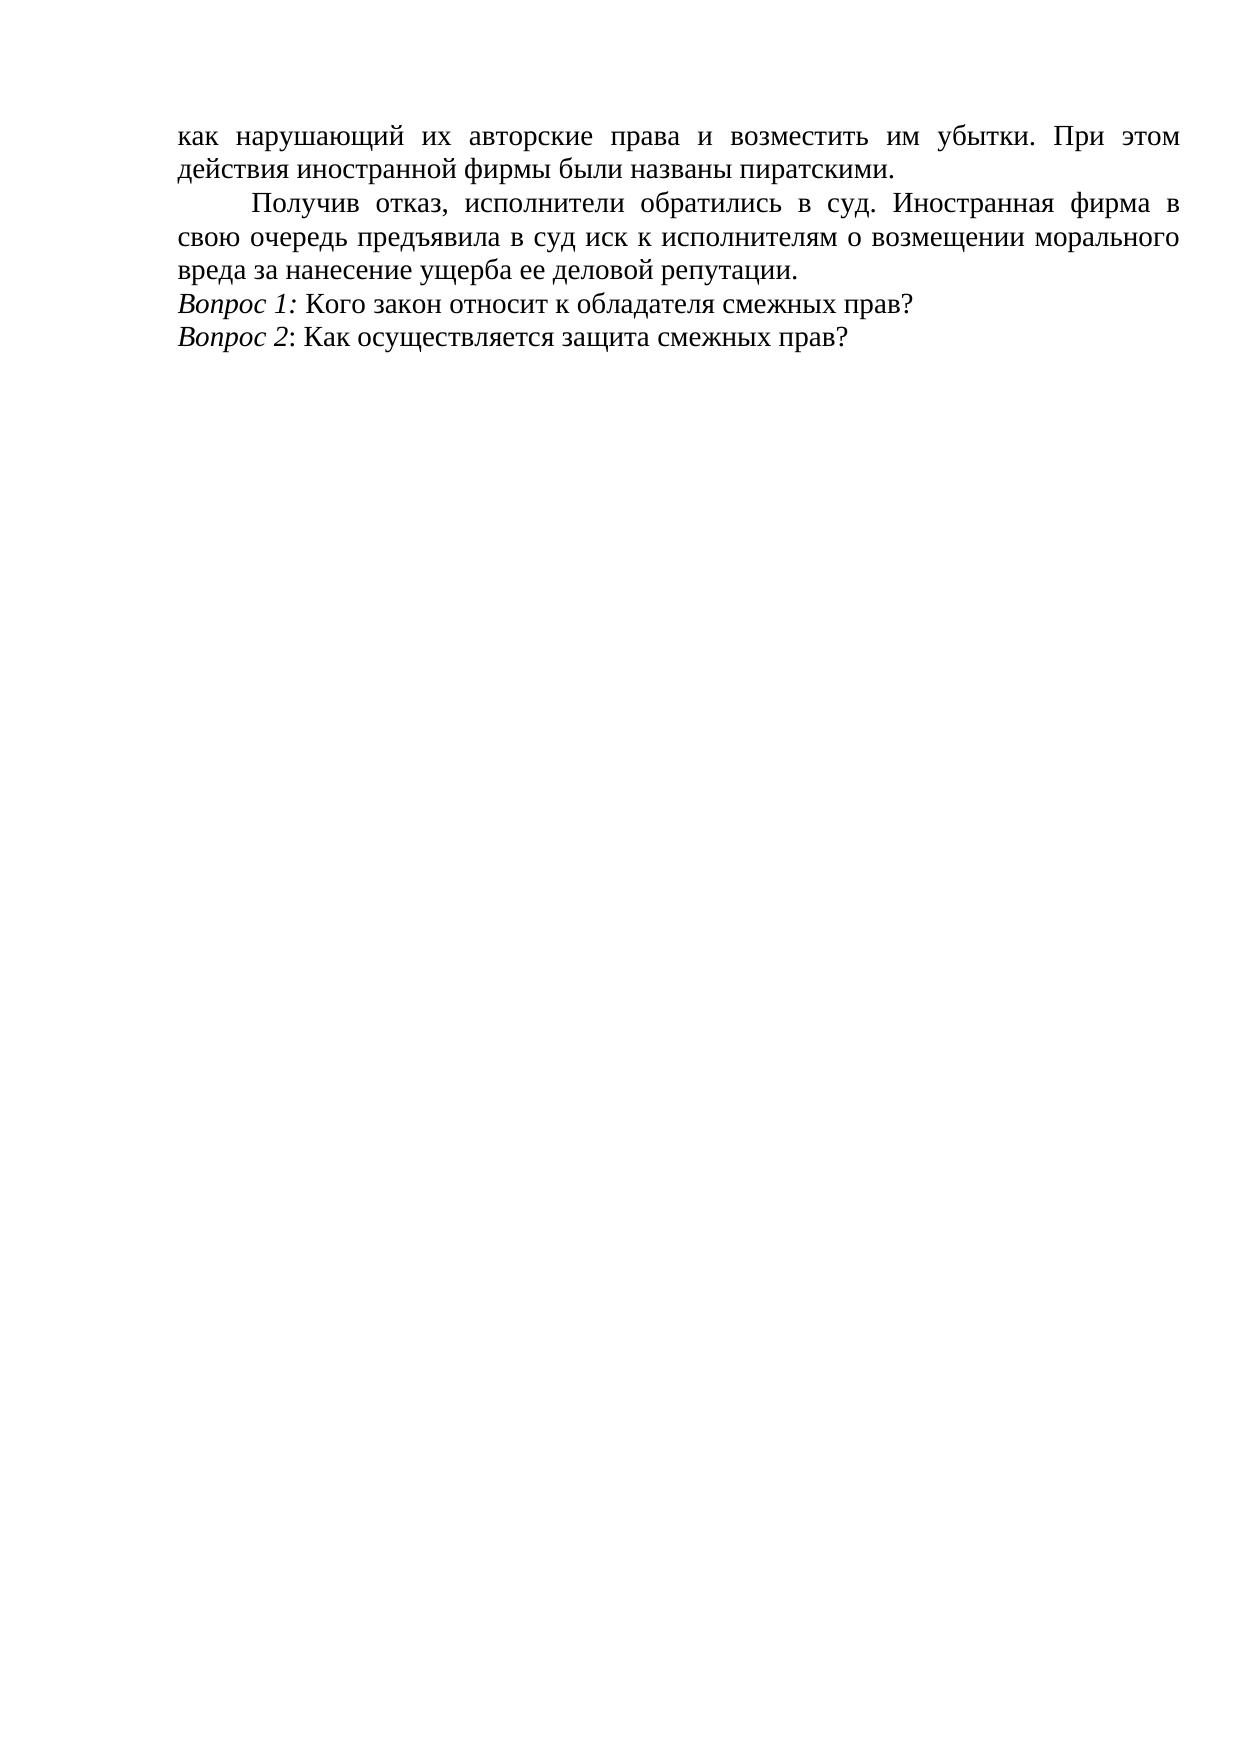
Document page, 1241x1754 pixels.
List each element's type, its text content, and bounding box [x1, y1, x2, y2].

text Вопрос 2: Как осуществляется защита смежных прав? [177, 319, 1181, 353]
text Получив отказ, исполнители обратились в суд. Иностранная фирма в свою очередь предъявила в суд иск к исполнителям о возмещении морального вреда за нанесение ущерба ее деловой репутации. [177, 185, 1181, 286]
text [177, 118, 1181, 185]
text Вопрос 1: Кого закон относит к обладателя смежных прав? [177, 286, 1181, 319]
